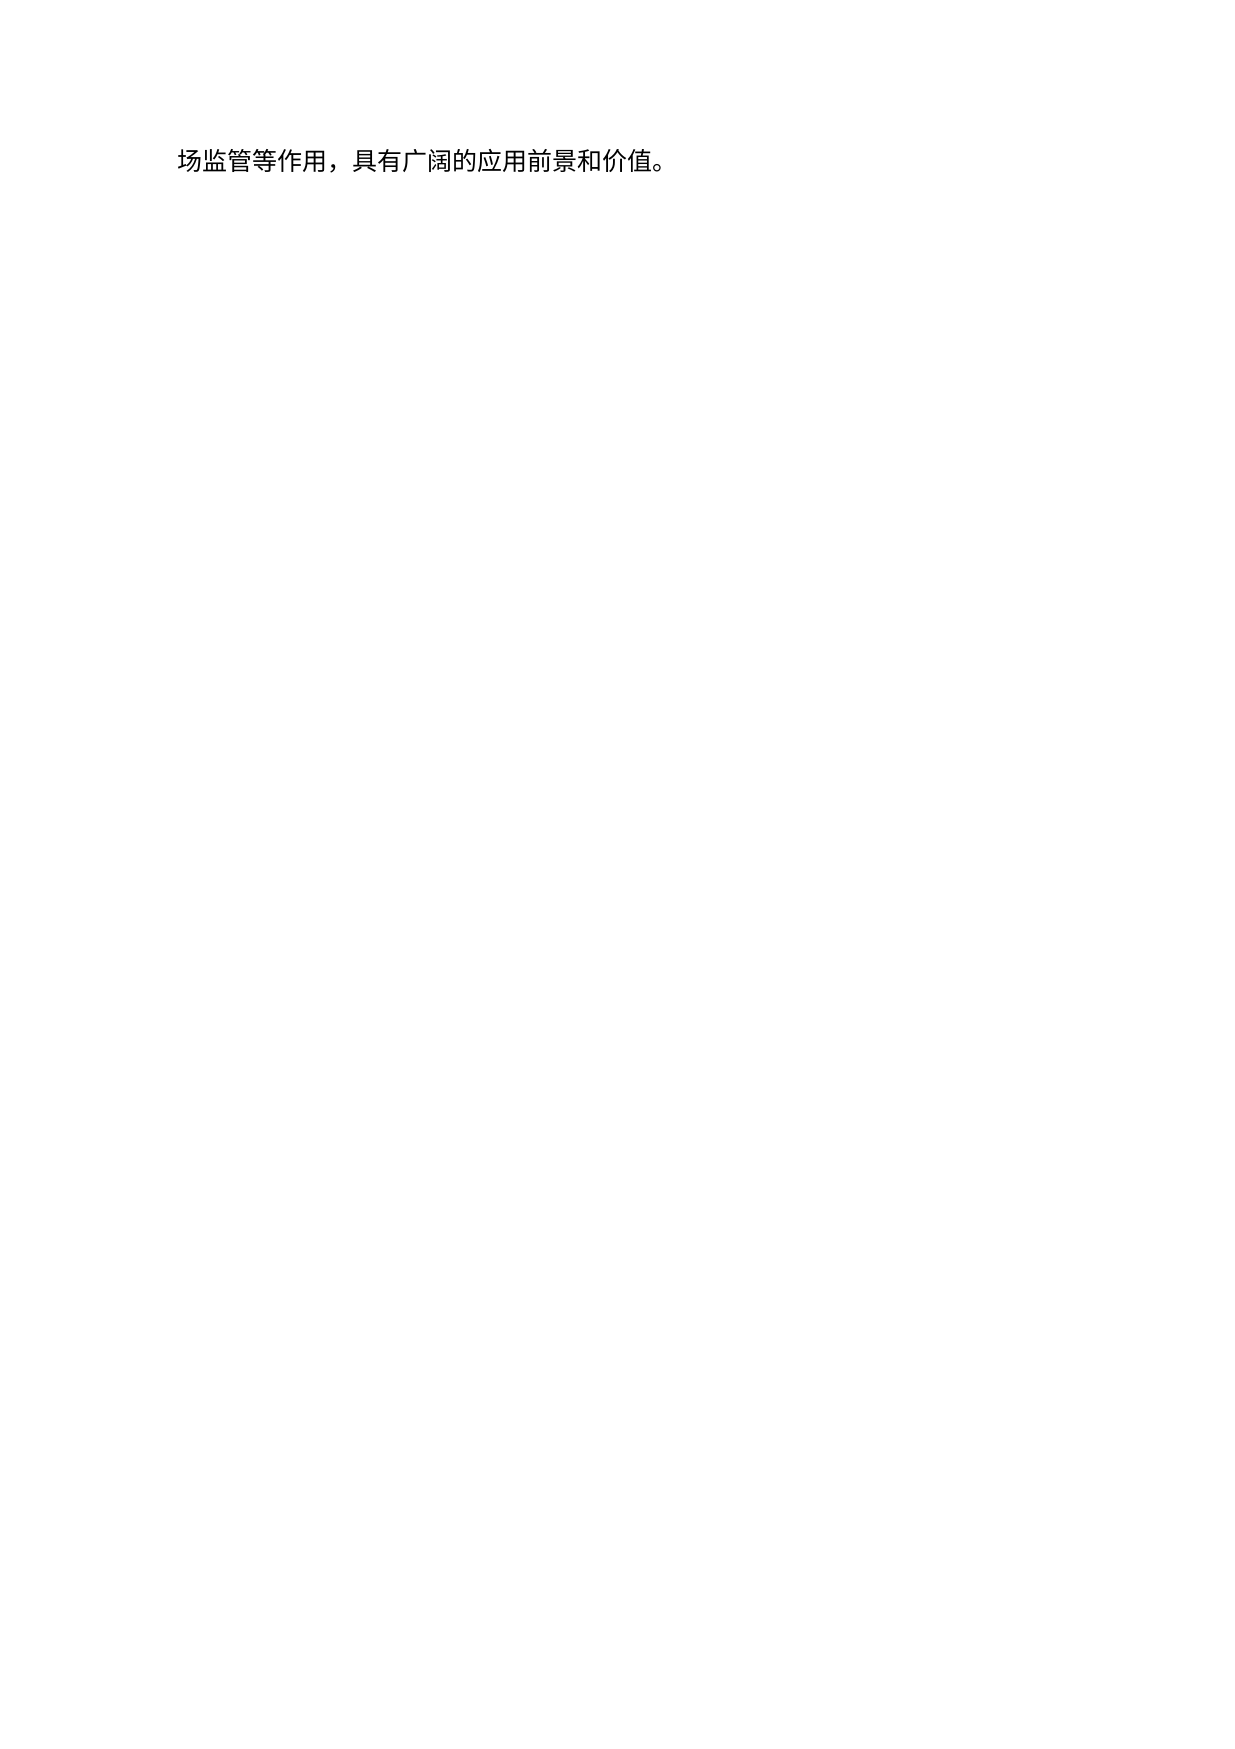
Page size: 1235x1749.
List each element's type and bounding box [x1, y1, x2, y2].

text [177, 127, 1116, 192]
